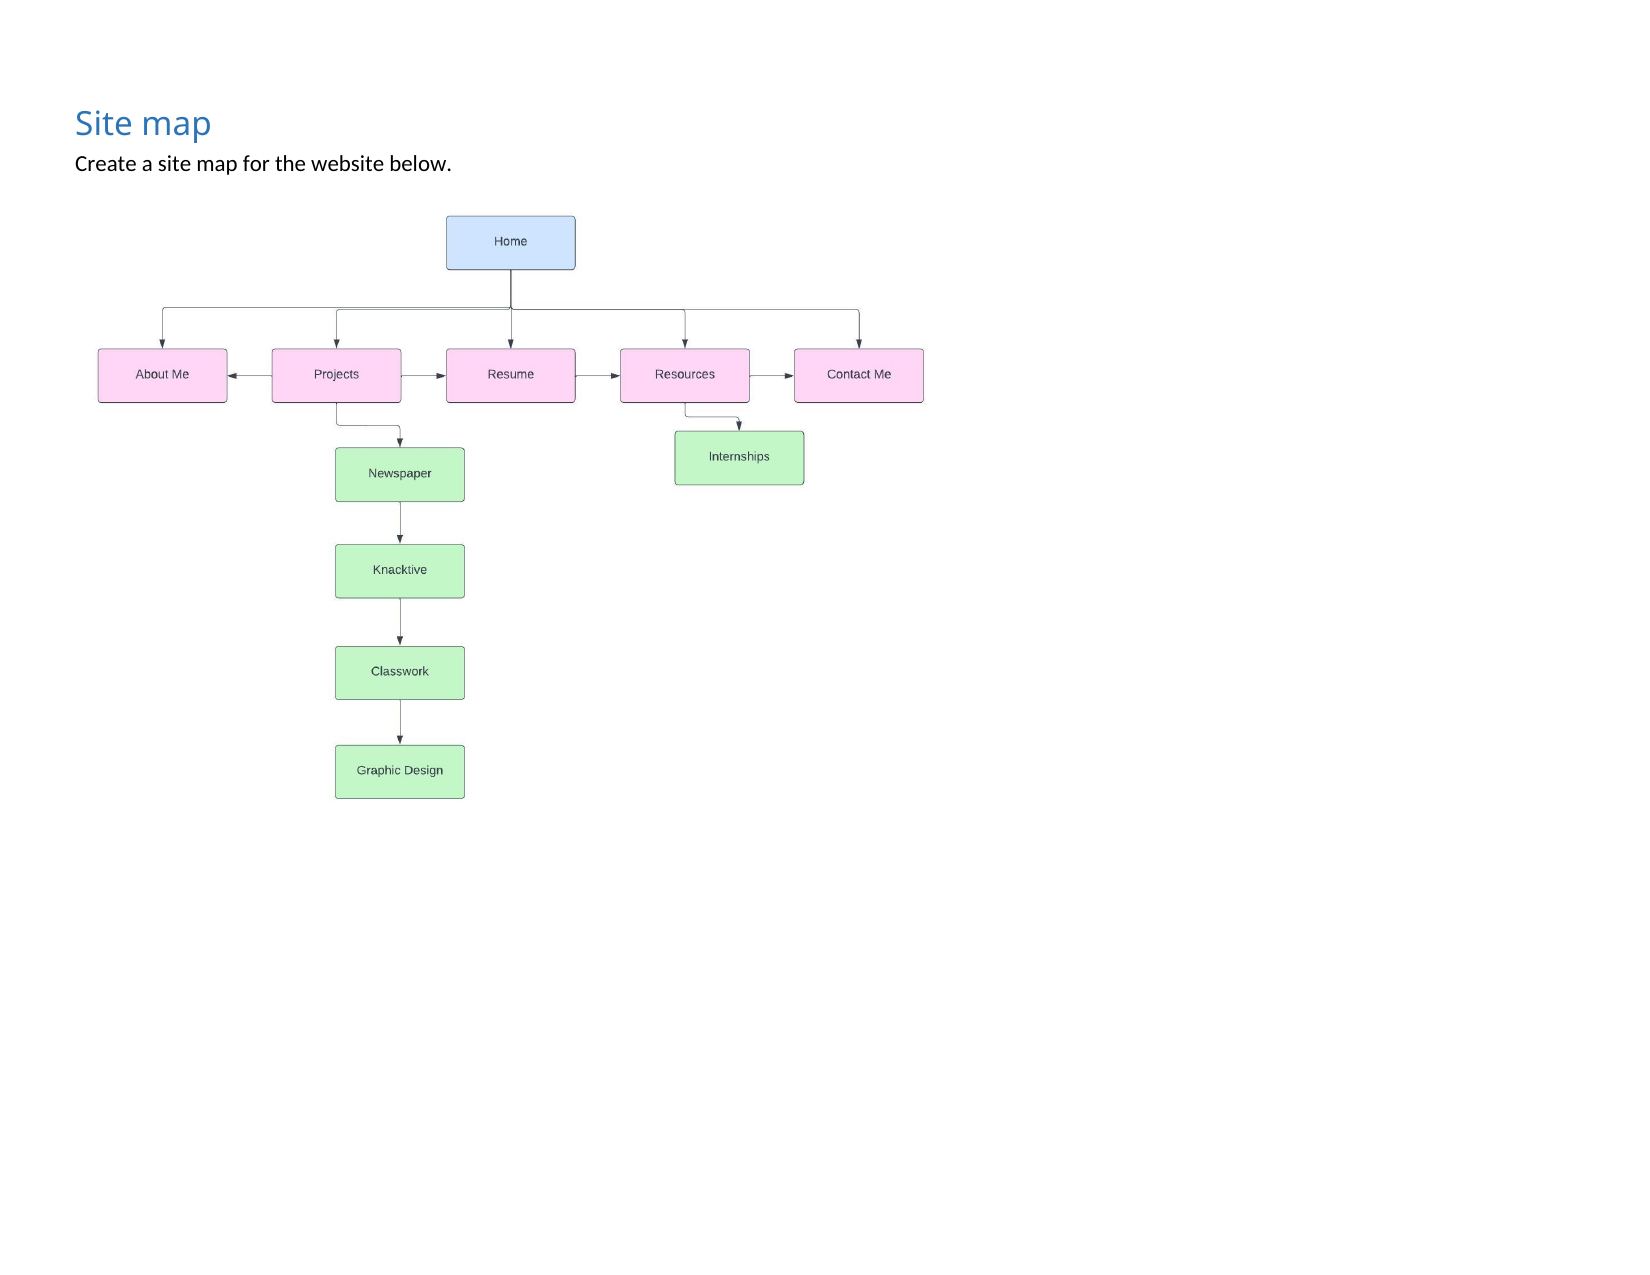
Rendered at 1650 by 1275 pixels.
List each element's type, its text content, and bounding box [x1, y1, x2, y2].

subtitle Site map [75, 100, 1575, 145]
picture [75, 193, 946, 821]
text Create a site map for the website below. [75, 149, 1575, 177]
